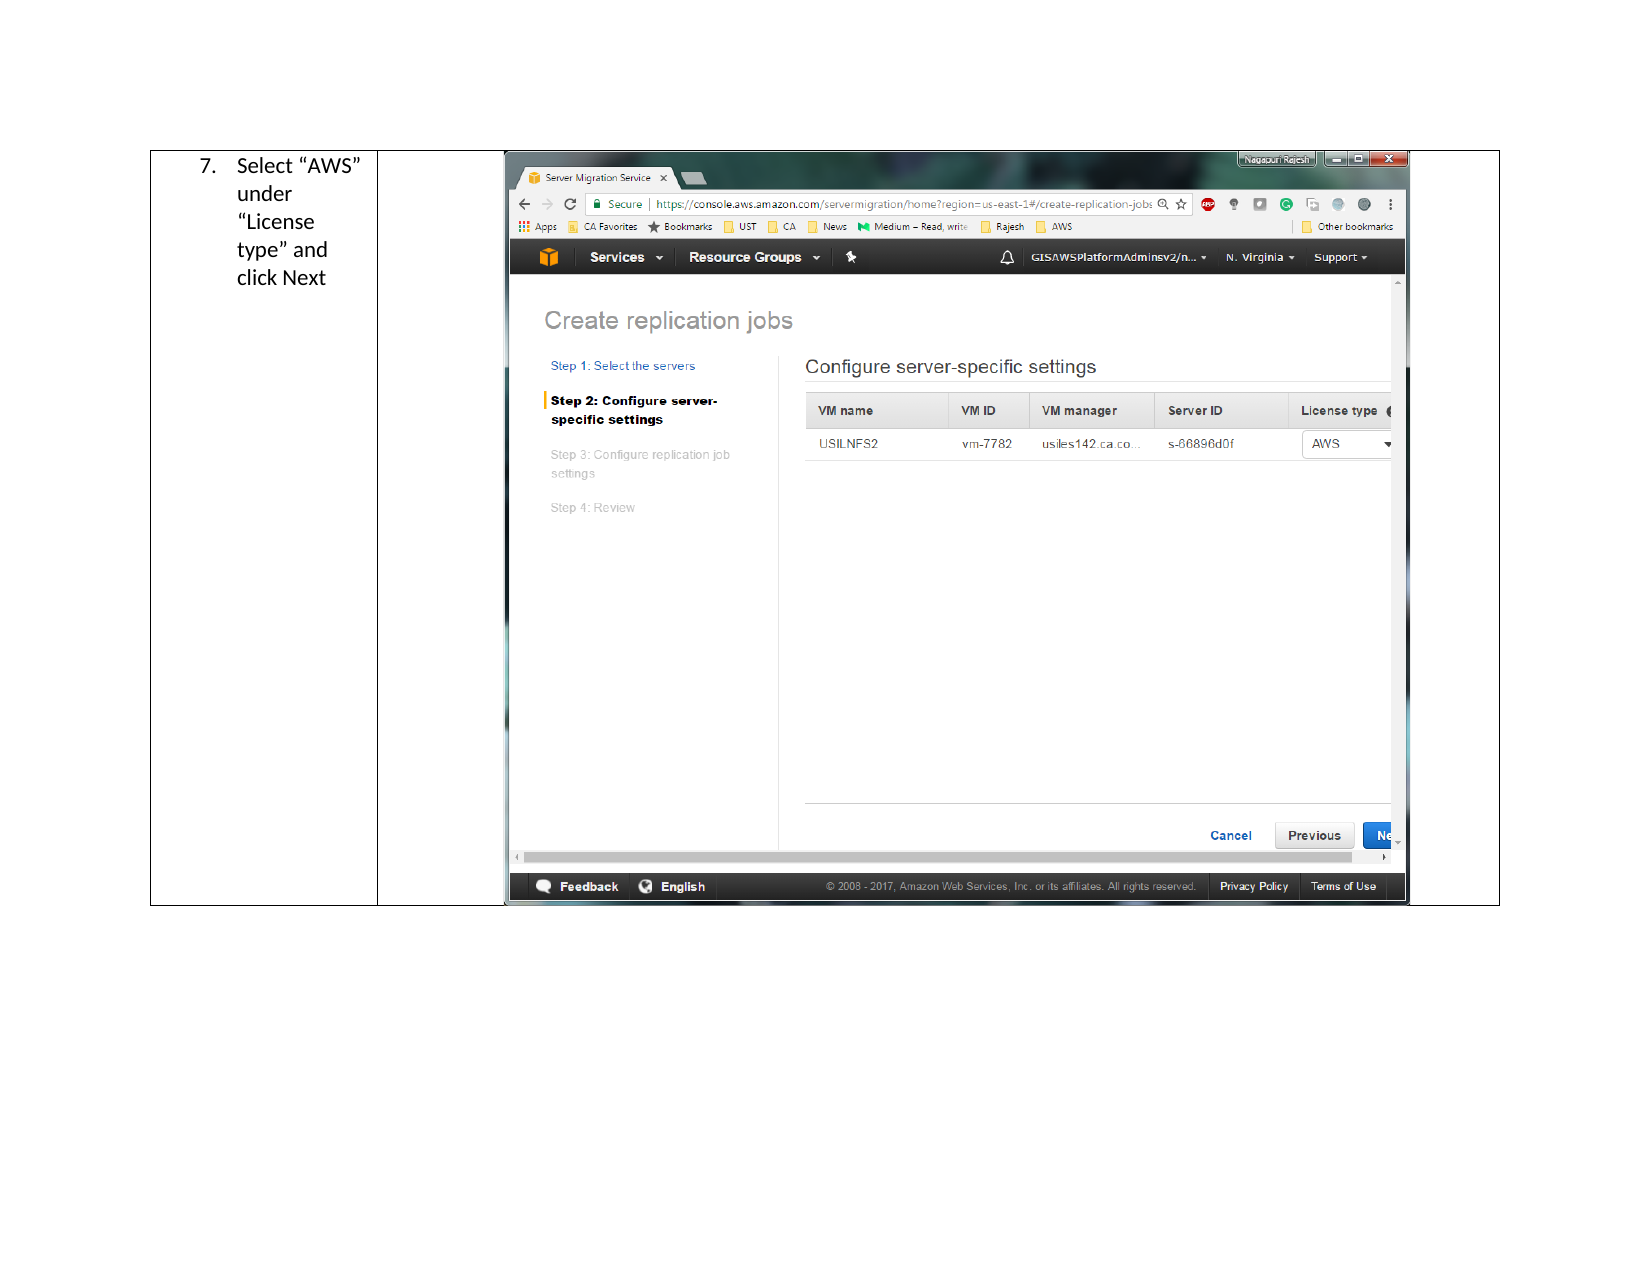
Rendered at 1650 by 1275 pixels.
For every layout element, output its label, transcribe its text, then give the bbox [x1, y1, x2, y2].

table_cell Select “AWS” under “License type” and click Next [151, 151, 377, 905]
table_cell [378, 151, 503, 905]
table_cell [1410, 151, 1499, 905]
picture [503, 151, 1410, 906]
